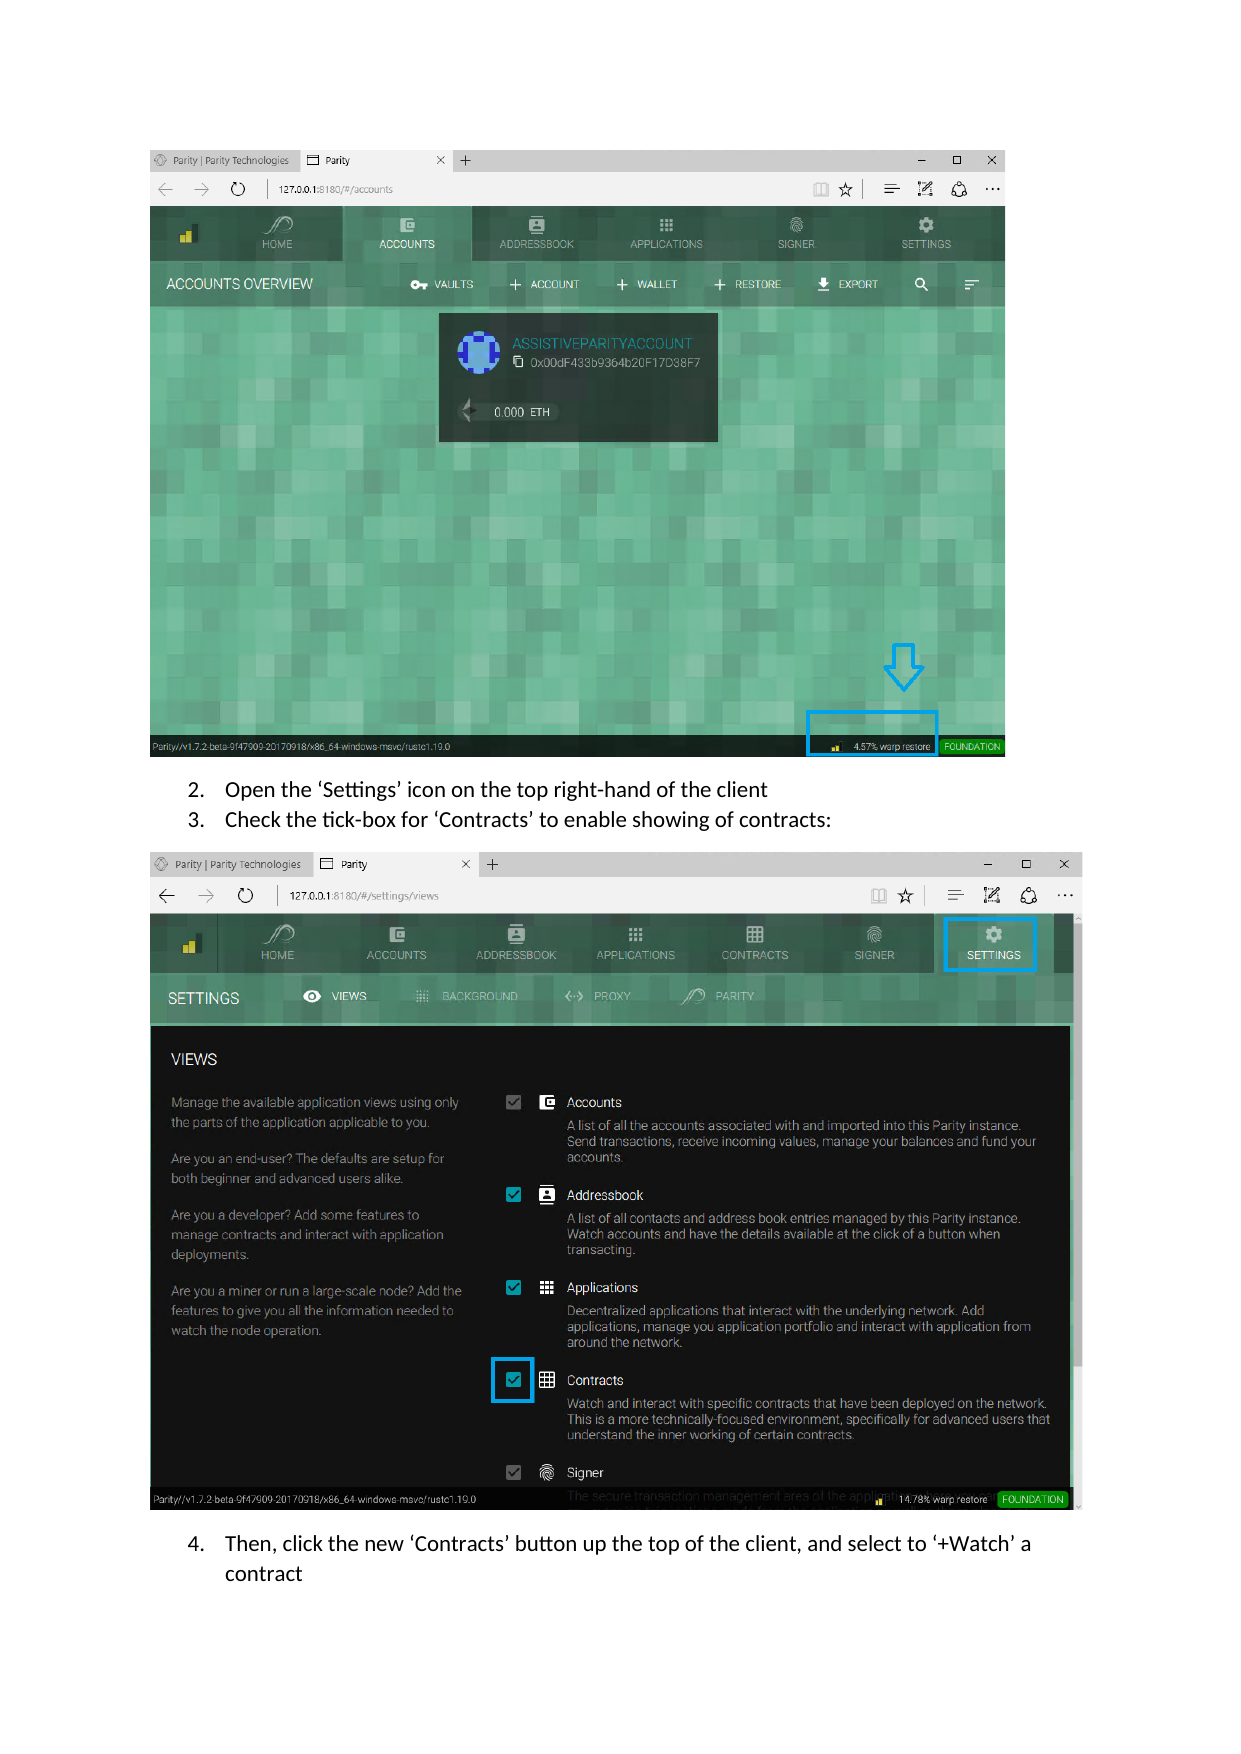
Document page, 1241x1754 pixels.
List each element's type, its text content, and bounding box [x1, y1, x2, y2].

list Open the ‘Settings’ icon on the top right-hand of the client [187, 775, 1090, 803]
picture [150, 852, 1083, 1510]
list Then, click the new ‘Contracts’ button up the top of the client, and select to ‘+Watch’ a contract [187, 1529, 1090, 1587]
picture [150, 150, 1006, 757]
picture [811, 715, 934, 752]
list Check the tick-box for ‘Contracts’ to enable showing of contracts: [187, 805, 1090, 833]
